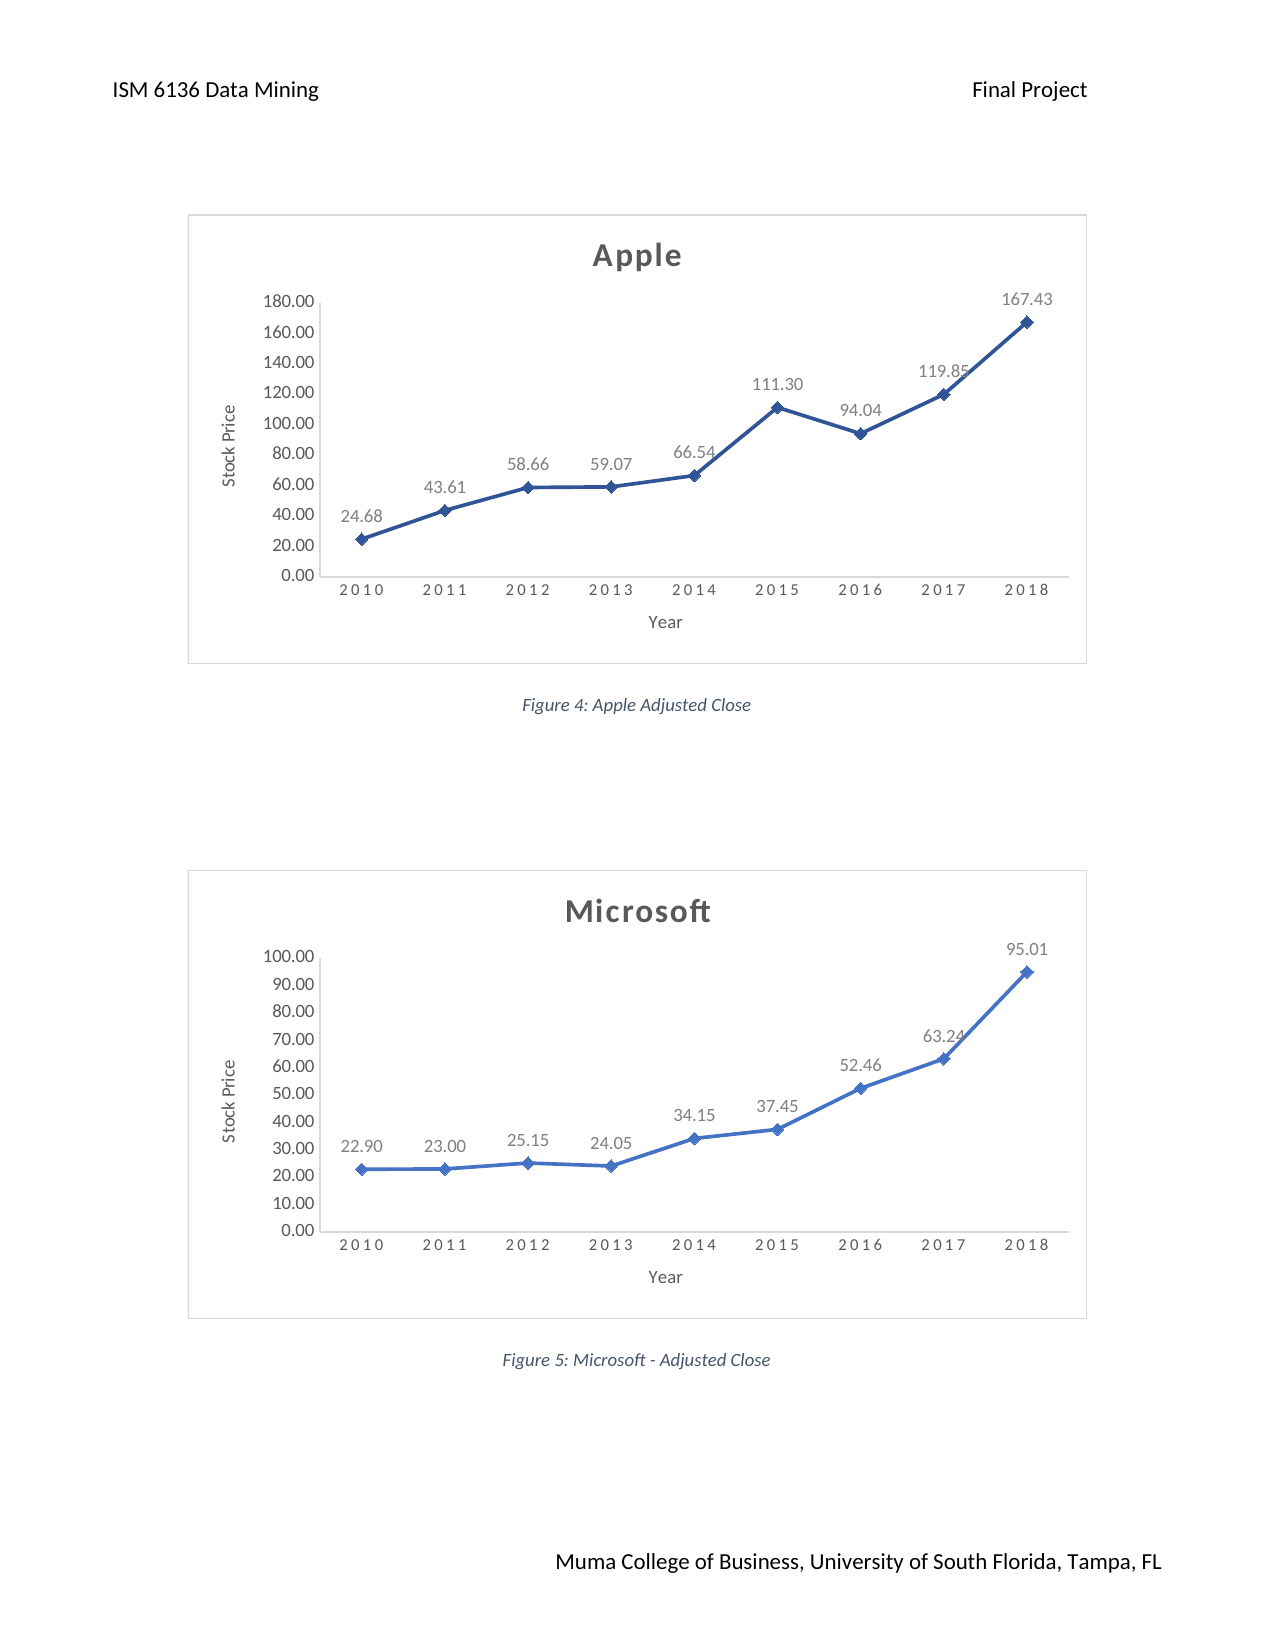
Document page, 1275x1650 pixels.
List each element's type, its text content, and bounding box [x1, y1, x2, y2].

text Figure 5: Microsoft - Adjusted Close [112, 1349, 1162, 1372]
text Figure 4: Apple Adjusted Close [112, 693, 1162, 716]
